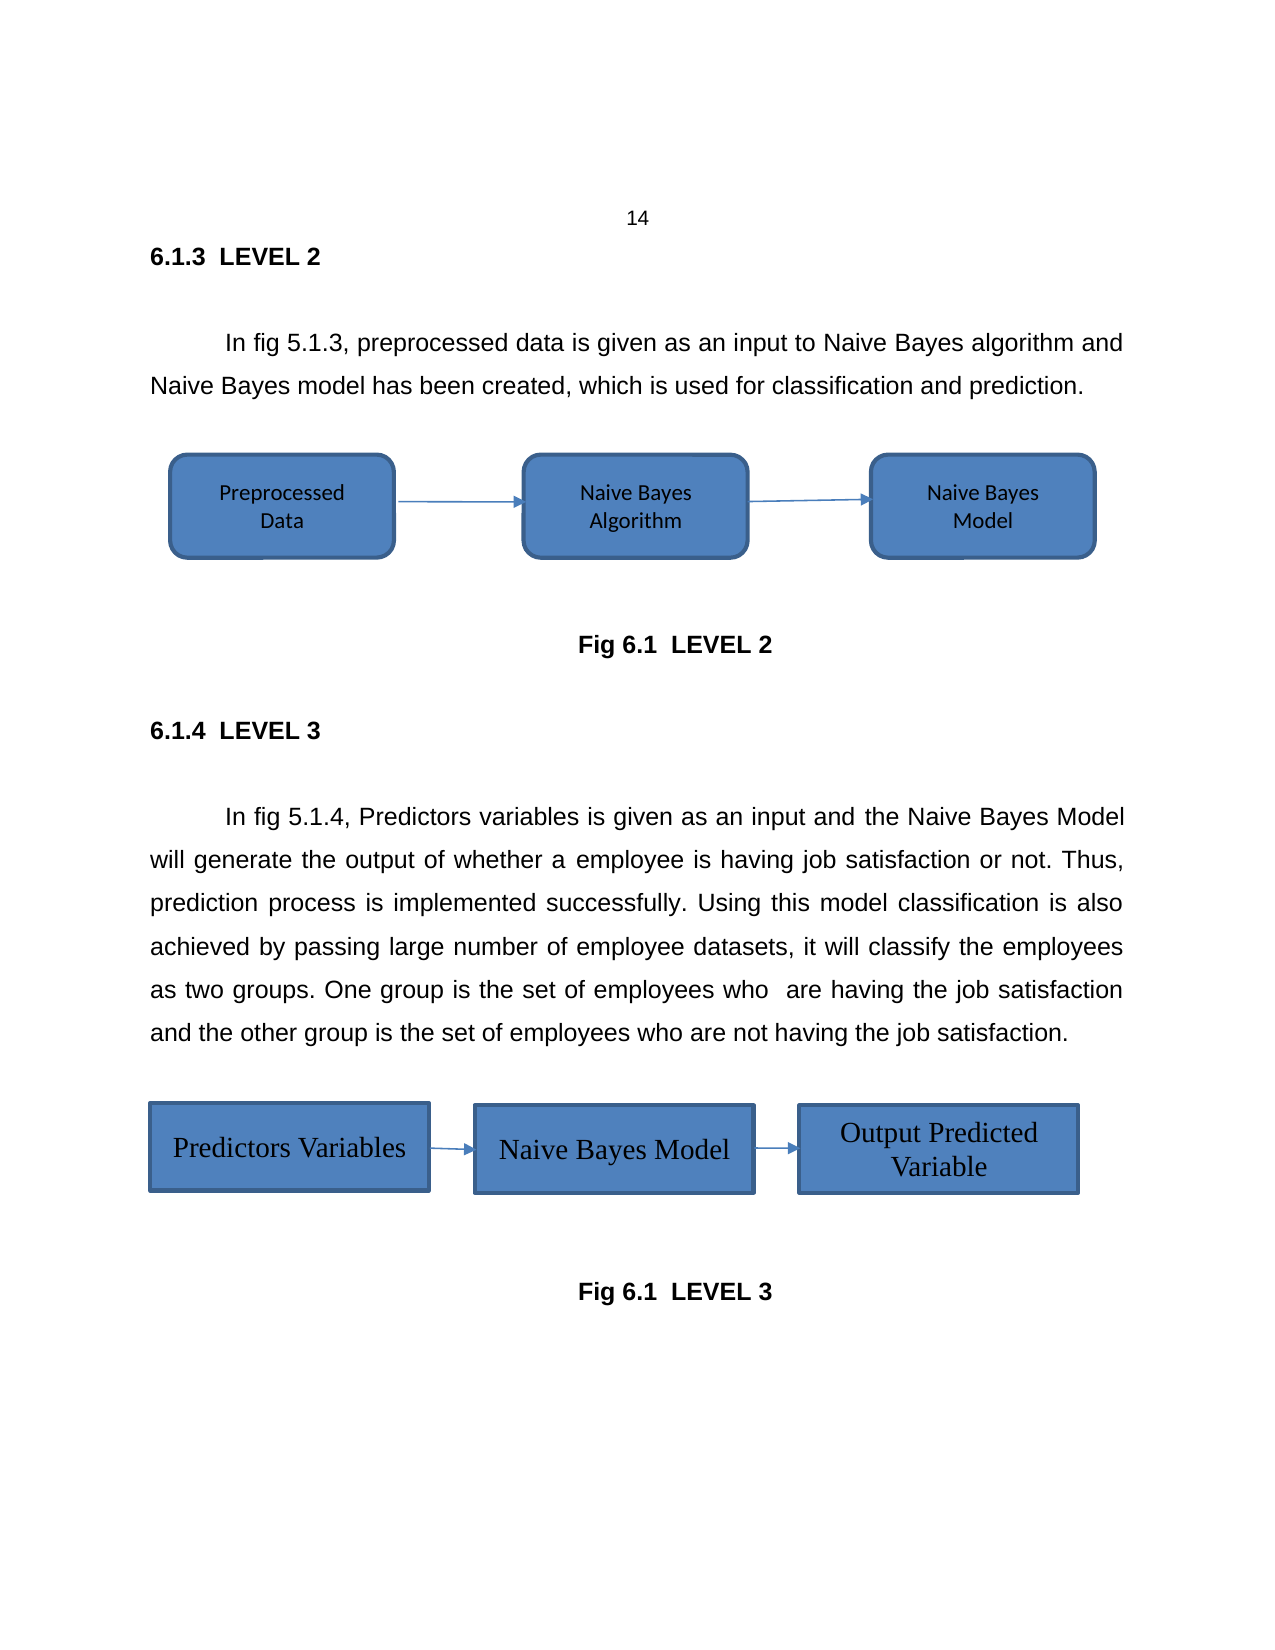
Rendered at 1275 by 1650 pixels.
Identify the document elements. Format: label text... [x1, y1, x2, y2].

text In fig 5.1.3, preprocessed data is given as an input to Naive Bayes algorithm and Naive Bayes model has been created, which is used for classification and prediction. [150, 328, 1125, 400]
text 14 [150, 206, 1125, 229]
text 6.1.4 LEVEL 3 [150, 716, 1125, 745]
text Fig 6.1 LEVEL 3 [150, 1277, 1125, 1305]
text In fig 5.1.4, Predictors variables is given as an input and the Naive Bayes Model will generate the output of whether a employee is having job satisfaction or not. Thus, prediction process is implemented successfully. Using this model classification is also achieved by passing large number of employee datasets, it will classify the employees as two groups. One group is the set of employees who are having the job satisfaction and the other group is the set of employees who are not having the job satisfaction. [150, 802, 1125, 1047]
text 6.1.3 LEVEL 2 [150, 242, 1125, 270]
text Fig 6.1 LEVEL 2 [150, 630, 1125, 658]
